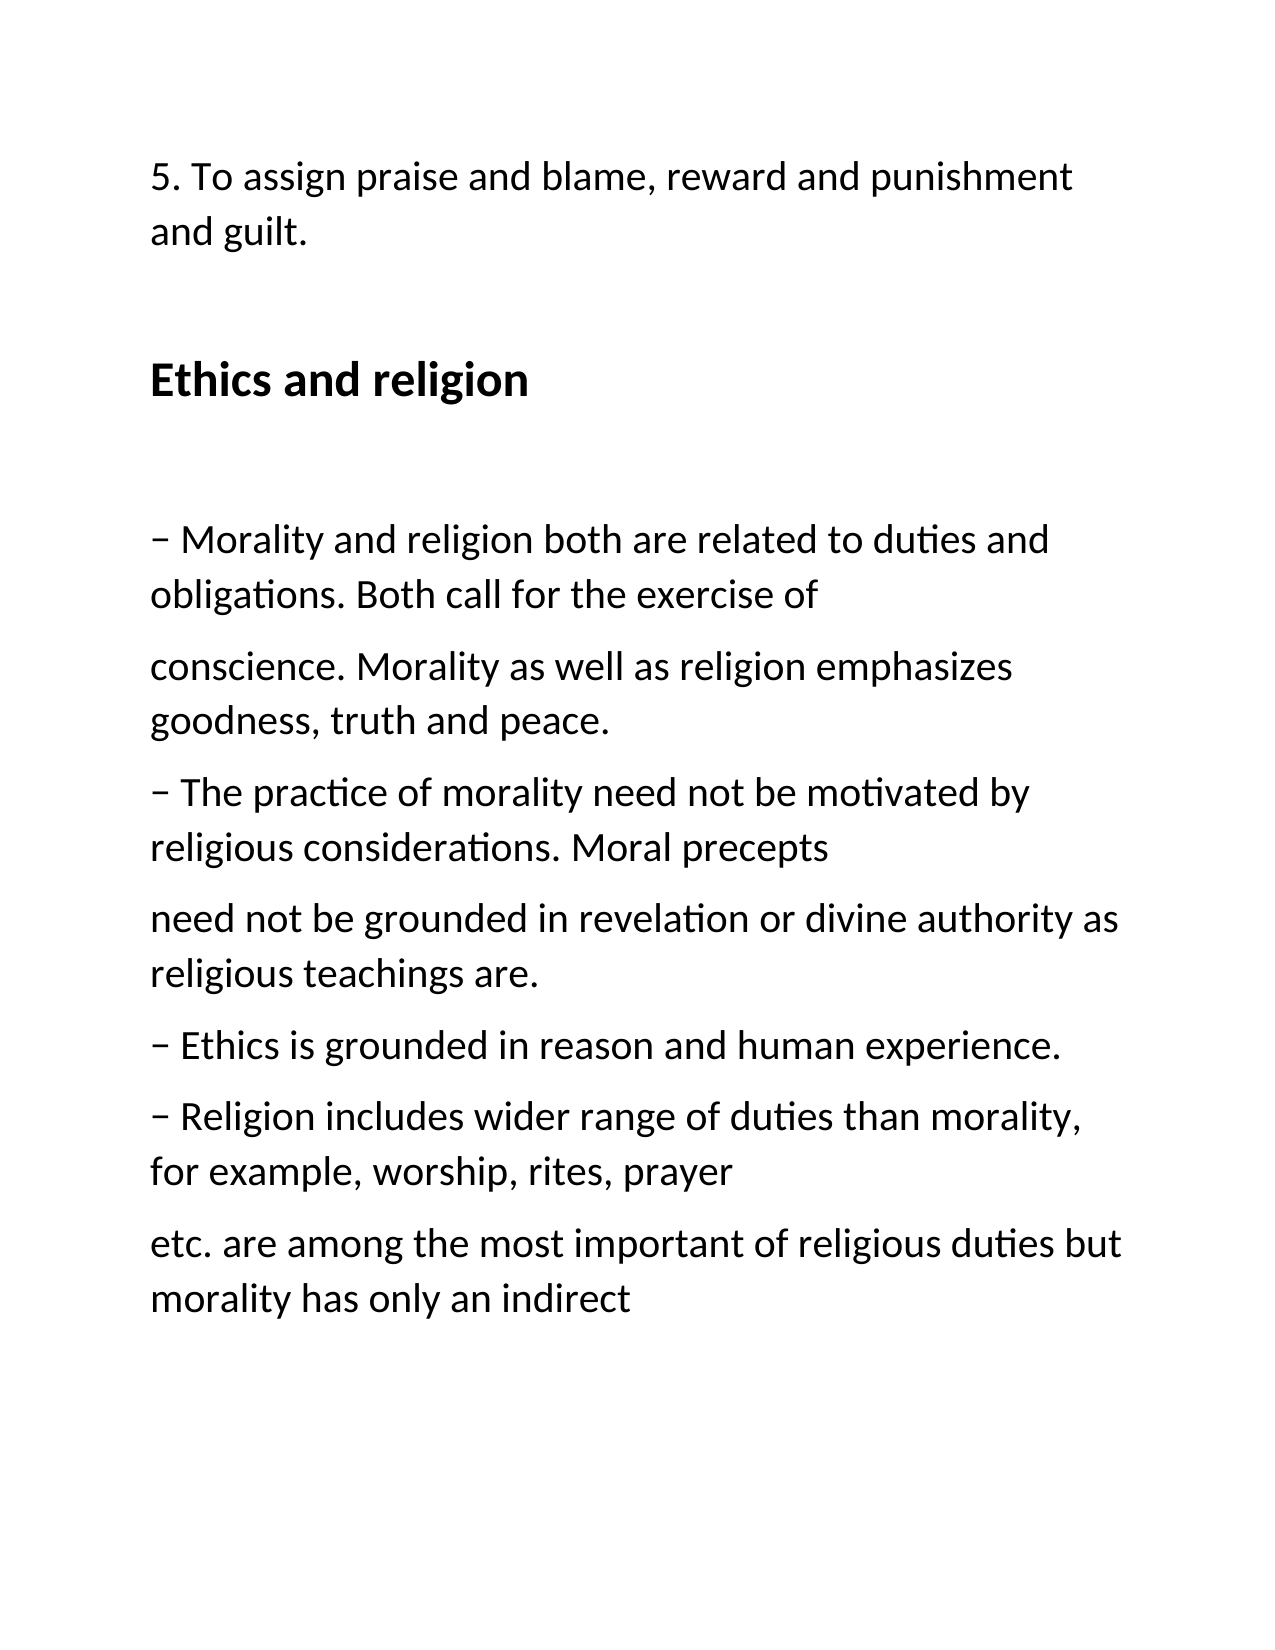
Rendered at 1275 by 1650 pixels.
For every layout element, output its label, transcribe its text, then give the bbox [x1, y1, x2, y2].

text conscience. Morality as well as religion emphasizes goodness, truth and peace. [150, 639, 1125, 745]
text − The practice of morality need not be motivated by religious considerations. Moral precepts [150, 766, 1125, 872]
text 5. To assign praise and blame, reward and punishment and guilt. [150, 150, 1125, 256]
text etc. are among the most important of religious duties but morality has only an indirect [150, 1217, 1125, 1323]
text Ethics and religion [150, 348, 1125, 409]
text − Religion includes wider range of duties than morality, for example, worship, rites, prayer [150, 1090, 1125, 1196]
text − Morality and religion both are related to duties and obligations. Both call for the exercise of [150, 513, 1125, 619]
text need not be grounded in revelation or divine authority as religious teachings are. [150, 892, 1125, 998]
text − Ethics is grounded in reason and human experience. [150, 1019, 1125, 1070]
